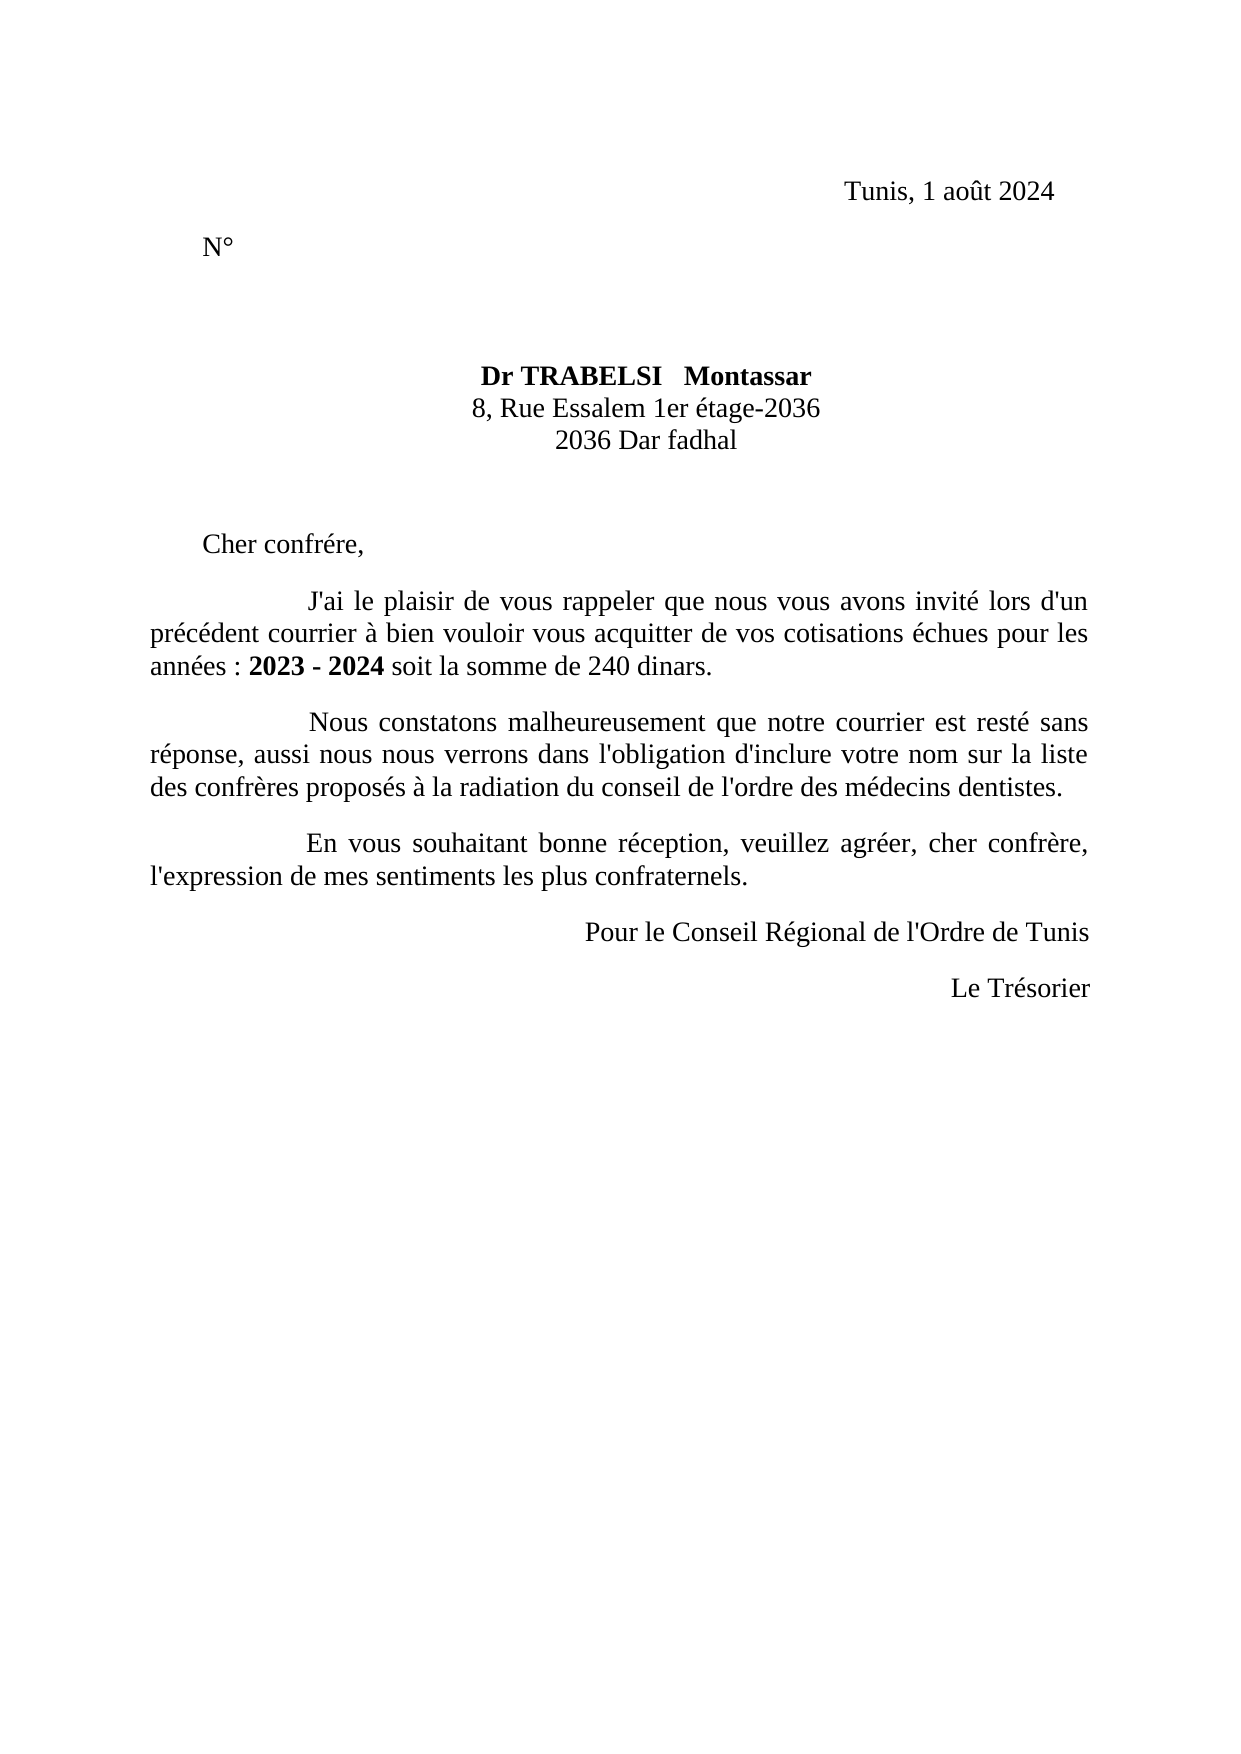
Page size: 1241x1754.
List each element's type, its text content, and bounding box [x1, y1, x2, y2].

text J'ai le plaisir de vous rappeler que nous vous avons invité lors d'un précédent courrier à bien vouloir vous acquitter de vos cotisations échues pour les années : 2023 - 2024 soit la somme de 240 dinars. [150, 584, 1090, 681]
text En vous souhaitant bonne réception, veuillez agréer, cher confrère, l'expression de mes sentiments les plus confraternels. [150, 826, 1090, 891]
text Nous constatons malheureusement que notre courrier est resté sans réponse, aussi nous nous verrons dans l'obligation d'inclure votre nom sur la liste des confrères proposés à la radiation du conseil de l'ordre des médecins dentistes. [150, 705, 1090, 802]
text Dr TRABELSI Montassar 8, Rue Essalem 1er étage-2036 2036 Dar fadhal [150, 358, 1090, 456]
text Cher confrére, [150, 528, 1090, 560]
text Le Trésorier [150, 971, 1090, 1004]
text Pour le Conseil Régional de l'Ordre de Tunis [150, 915, 1090, 947]
text N° [150, 230, 1090, 287]
text Tunis, 1 août 2024 [150, 174, 1090, 206]
